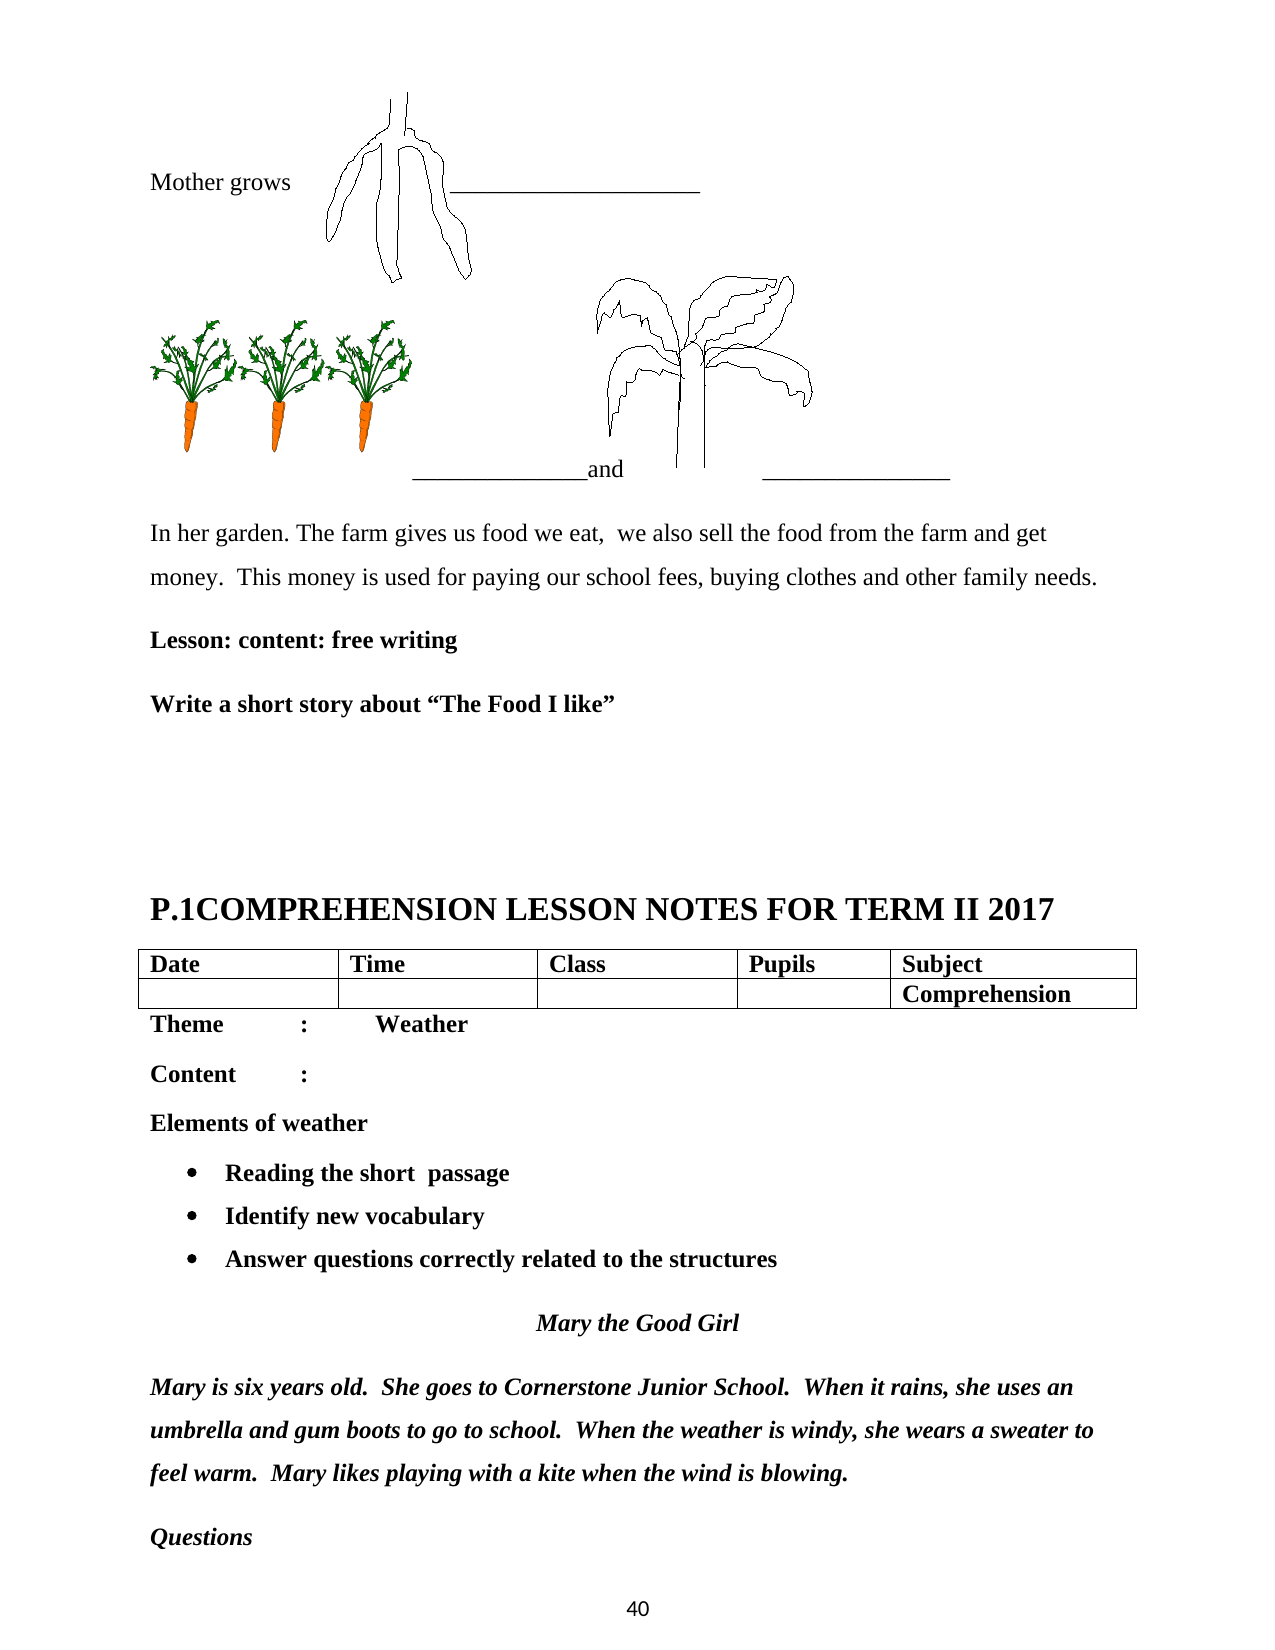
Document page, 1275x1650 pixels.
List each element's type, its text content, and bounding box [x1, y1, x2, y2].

table_cell [738, 979, 890, 1008]
table_header Pupils [738, 950, 890, 978]
text Questions [150, 1522, 1125, 1551]
text Content : [150, 1059, 1125, 1087]
table_cell [139, 979, 338, 1008]
text In her garden. The farm gives us food we eat, we also sell the food from the farm and get money. This money is used for paying our school fees, buying clothes and other family needs. [150, 518, 1125, 590]
text Elements of weather [150, 1108, 1125, 1137]
table_header Time [339, 950, 537, 978]
text Mary is six years old. She goes to Cornerstone Junior School. When it rains, she uses an umbrella and gum boots to go to school. When the weather is windy, she wears a sweater to feel warm. Mary likes playing with a kite when the wind is blowing. [150, 1372, 1125, 1487]
list Reading the short passage [187, 1158, 1125, 1187]
text Theme : Weather [150, 1009, 1125, 1038]
text P.1COMPREHENSION LESSON NOTES FOR TERM II 2017 [150, 889, 1125, 928]
table_cell [538, 979, 737, 1008]
text Write a short story about “The Food I like” [150, 689, 1125, 718]
list Answer questions correctly related to the structures [187, 1244, 1125, 1273]
text ______________and _______________ [150, 295, 1125, 483]
table_header Date [139, 950, 338, 978]
table_header Class [538, 950, 737, 978]
text Lesson: content: free writing [150, 626, 1125, 654]
table_cell Comprehension [891, 979, 1136, 1008]
table_header Subject [891, 950, 1136, 978]
list Identify new vocabulary [187, 1201, 1125, 1230]
text Mary the Good Girl [150, 1308, 1125, 1337]
table_cell [339, 979, 537, 1008]
text Mother grows ____________________ [150, 167, 1125, 196]
